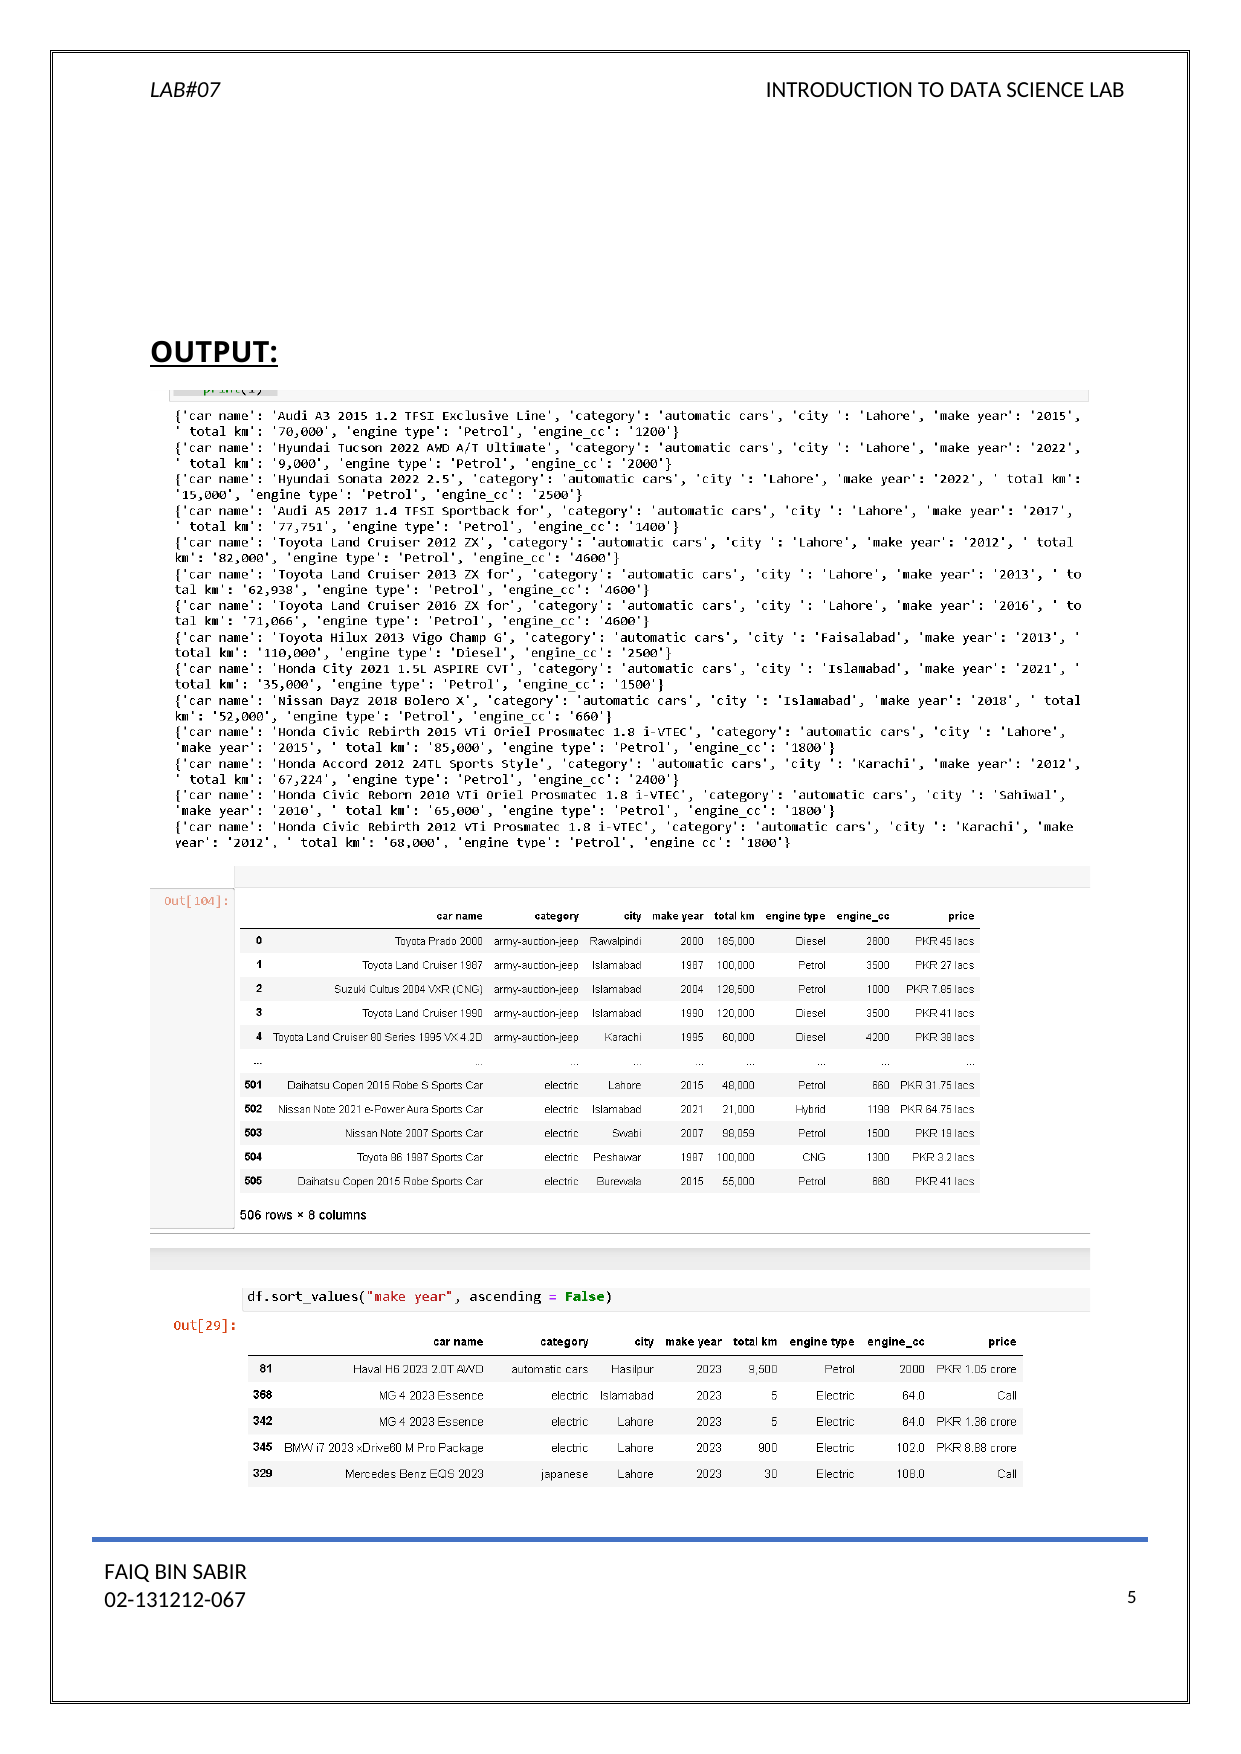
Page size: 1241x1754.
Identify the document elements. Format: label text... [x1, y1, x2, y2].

picture [150, 866, 1091, 1270]
text OUTPUT: [150, 331, 1090, 371]
picture [150, 390, 1091, 848]
picture [150, 1288, 1091, 1500]
